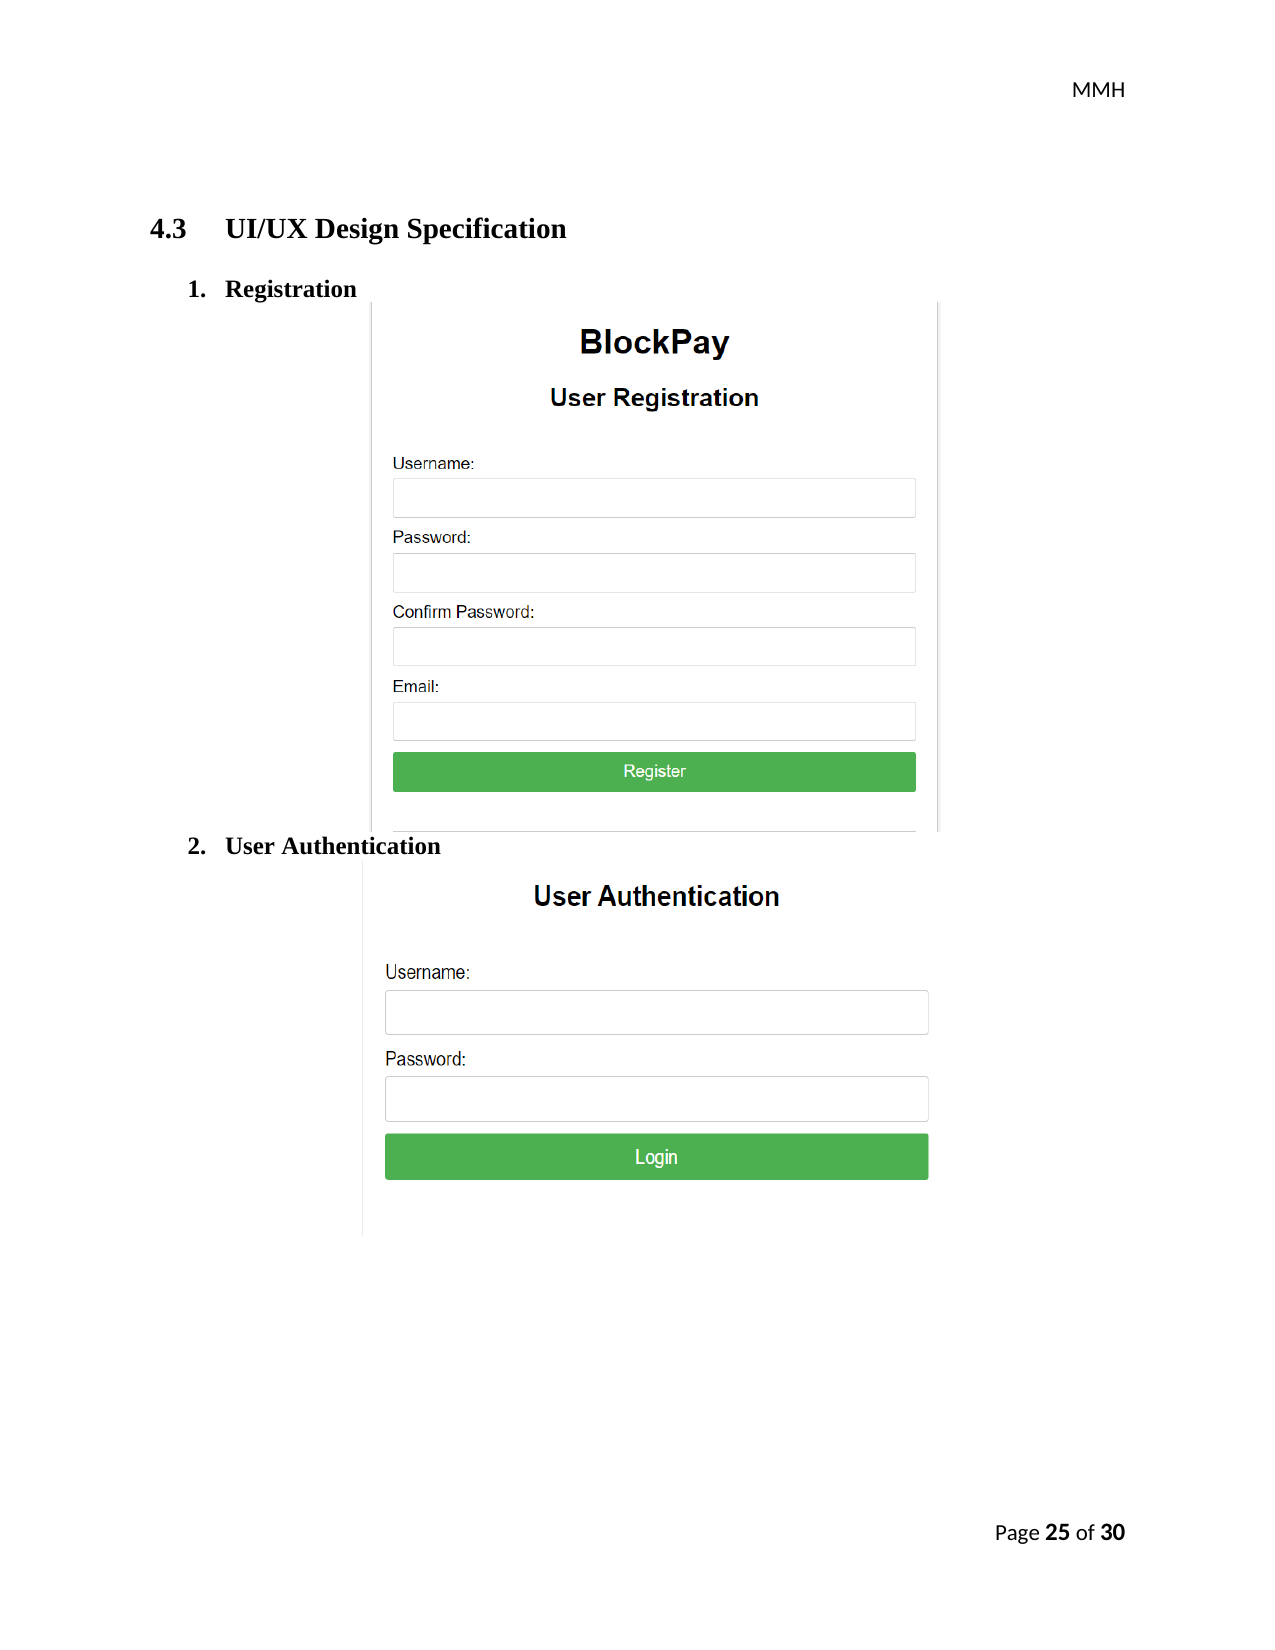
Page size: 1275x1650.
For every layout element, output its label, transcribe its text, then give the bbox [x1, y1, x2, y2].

list User Authentication [187, 831, 1125, 860]
list Registration [187, 274, 1125, 303]
picture [362, 860, 948, 1237]
picture [368, 302, 941, 832]
subtitle UI/UX Design Specification [150, 211, 1125, 245]
